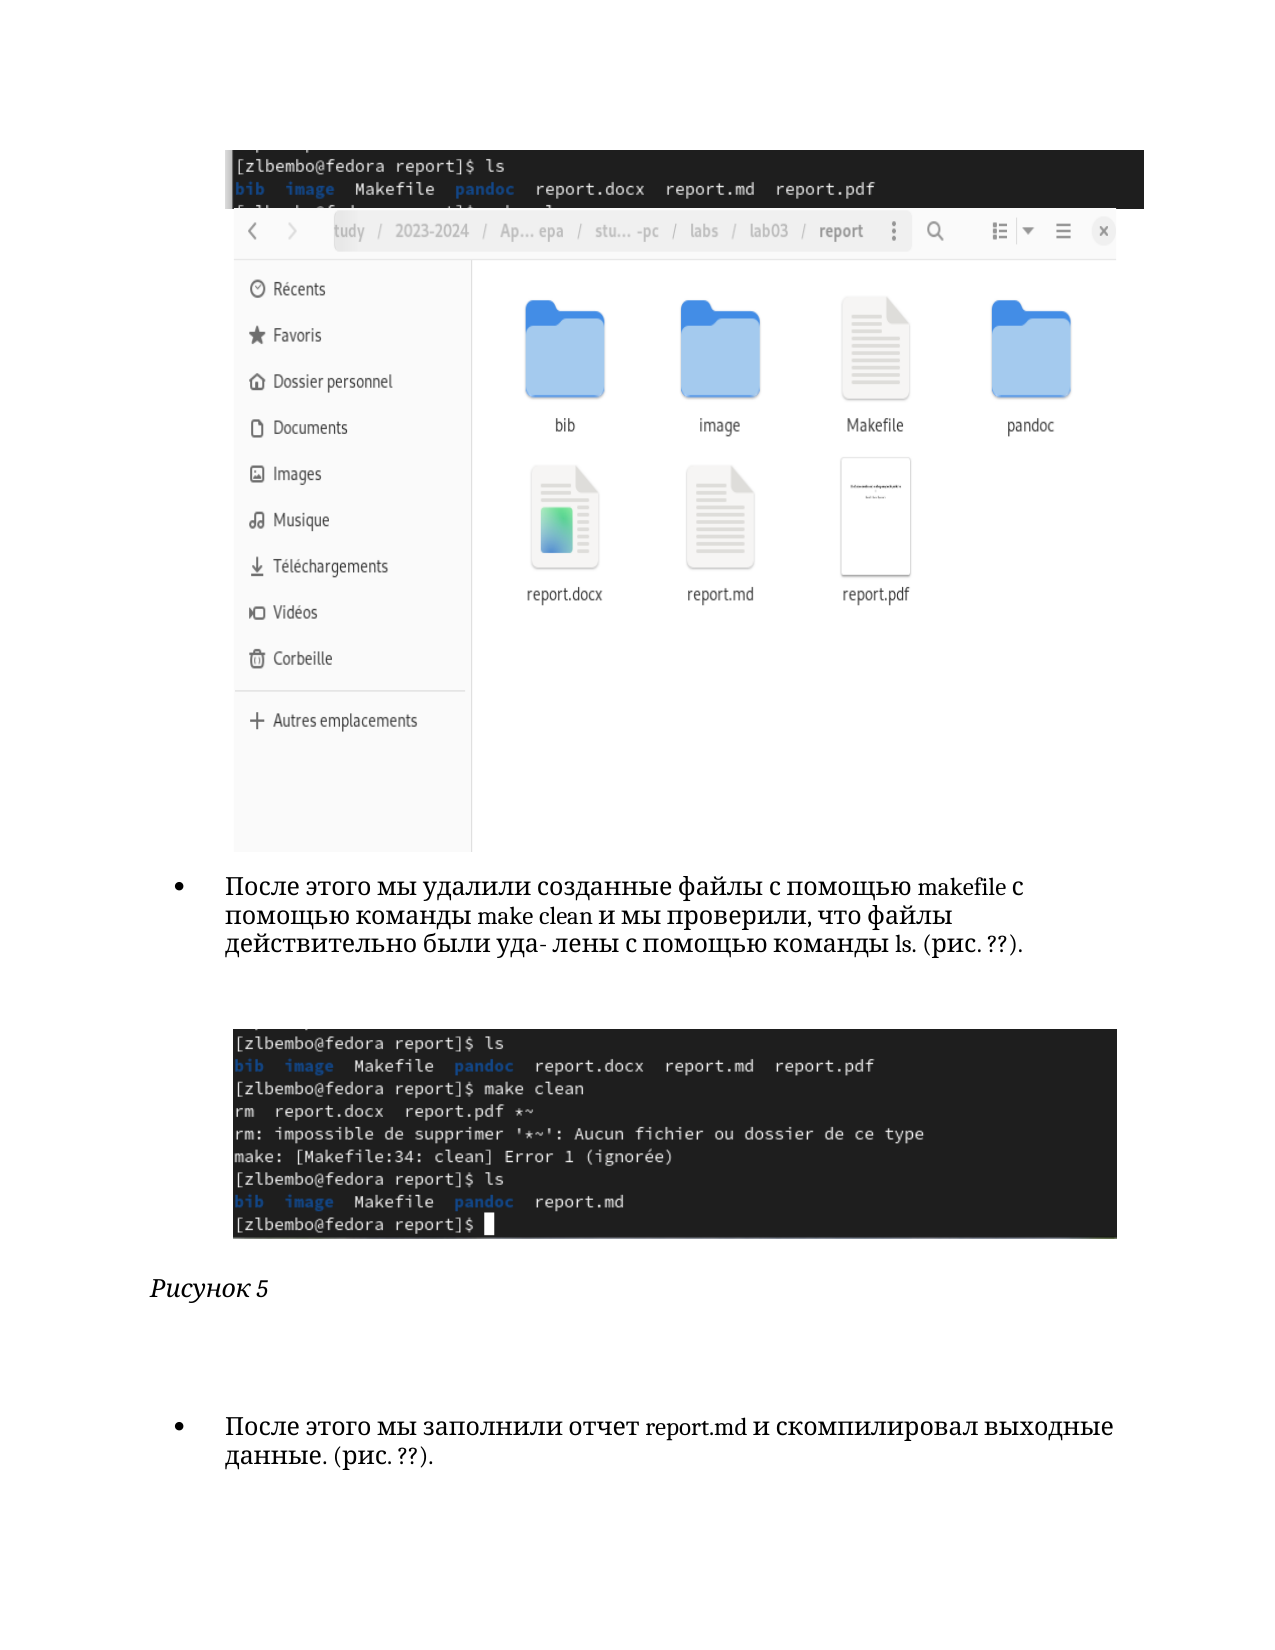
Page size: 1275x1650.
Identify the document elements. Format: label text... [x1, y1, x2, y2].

list После этого мы удалили созданные файлы с помощью makefile с помощью команды make clean и мы проверили, что файлы действительно были уда- лены с помощью команды ls. (рис. ??). [175, 873, 1125, 959]
text Рисунок 5 [150, 1274, 1125, 1303]
picture [233, 1029, 1117, 1239]
picture [225, 150, 1144, 852]
list После этого мы заполнили отчет report.md и скомпилировал выходные данные. (рис. ??). [175, 1413, 1125, 1471]
